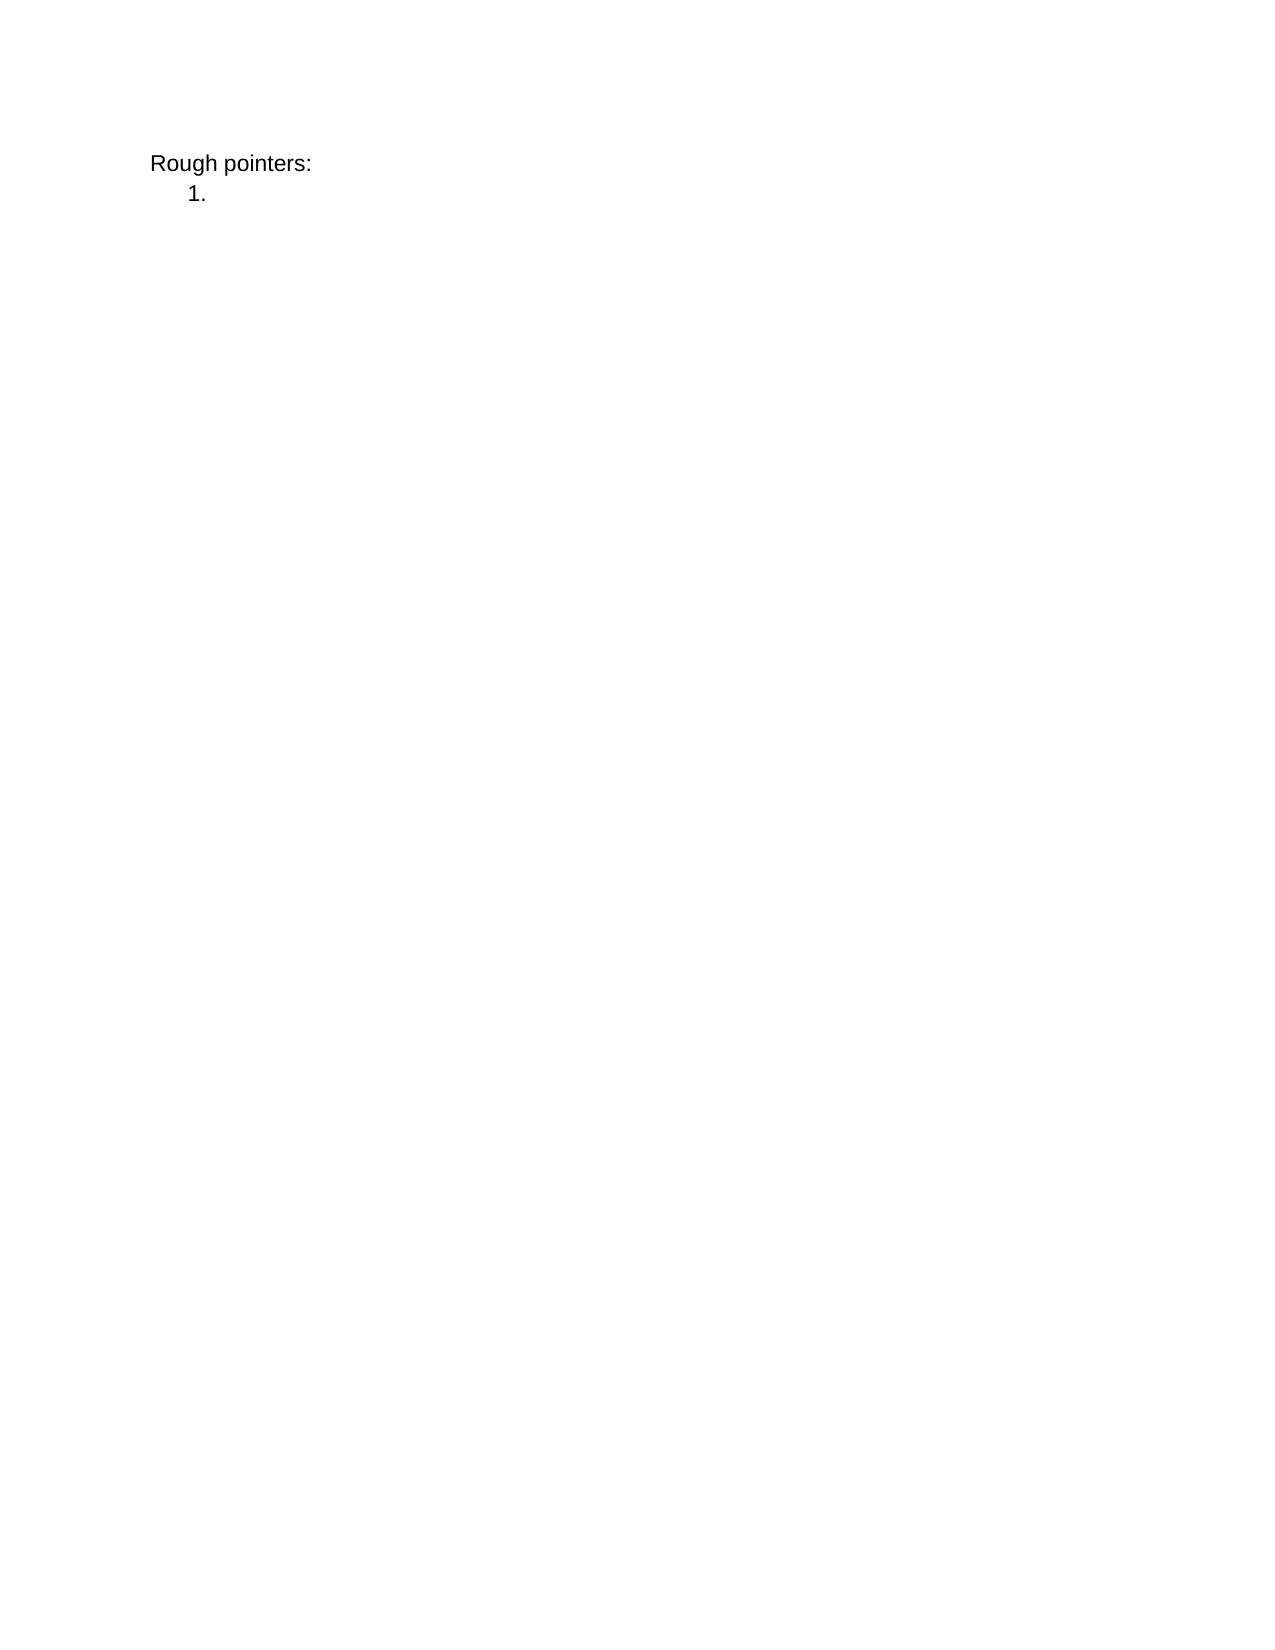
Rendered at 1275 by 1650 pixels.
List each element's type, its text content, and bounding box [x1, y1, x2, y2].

text Rough pointers: [150, 150, 1125, 176]
